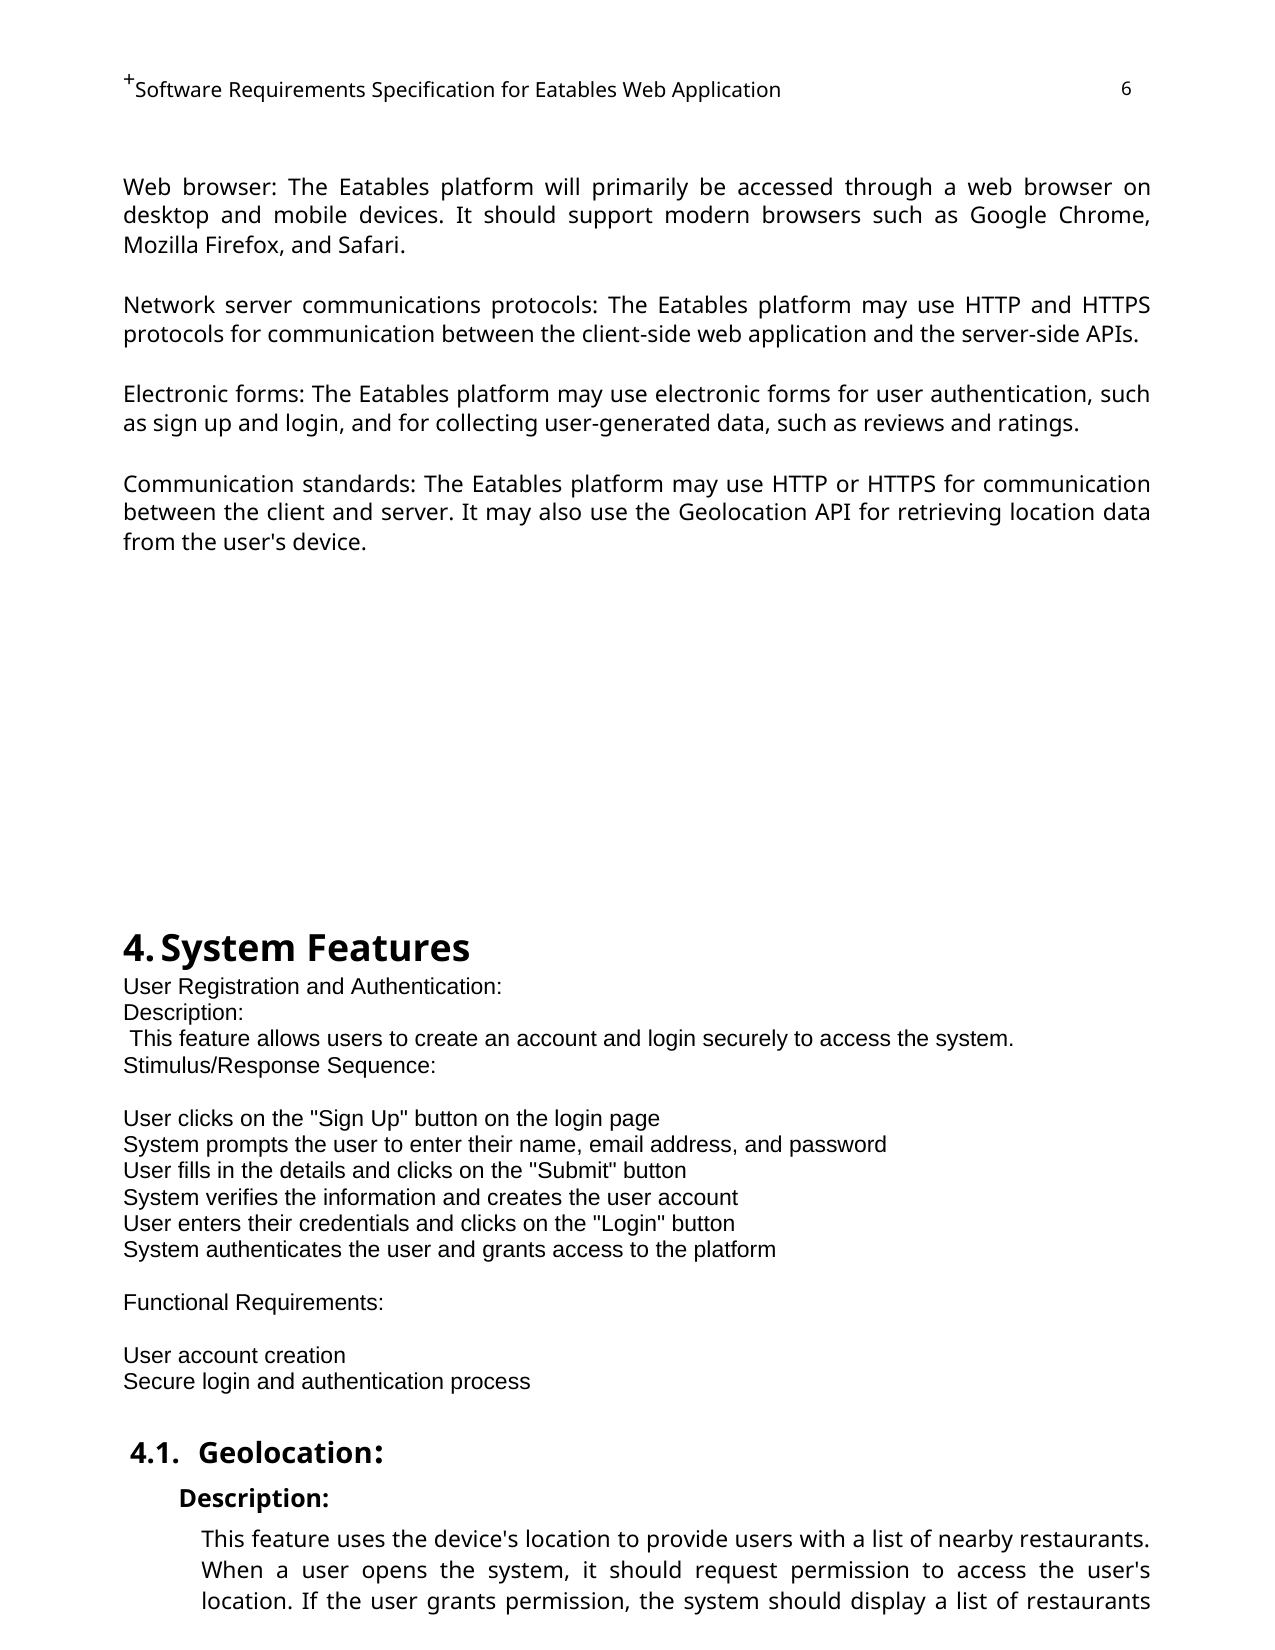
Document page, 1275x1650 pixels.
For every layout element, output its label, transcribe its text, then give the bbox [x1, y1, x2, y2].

text Secure login and authentication process [123, 1368, 1152, 1394]
text User clicks on the "Sign Up" button on the login page [123, 1104, 1152, 1131]
text User Registration and Authentication: [123, 973, 1152, 999]
subtitle System Features [123, 922, 1152, 973]
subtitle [201, 1523, 1152, 1616]
text Stimulus/Response Sequence: [123, 1052, 1152, 1078]
text System authenticates the user and grants access to the platform [123, 1236, 1152, 1263]
text Functional Requirements: [123, 1289, 1152, 1315]
text System verifies the information and creates the user account [123, 1183, 1152, 1210]
subtitle Geolocation: [130, 1429, 1152, 1472]
text Communication standards: The Eatables platform may use HTTP or HTTPS for communication between the client and server. It may also use the Geolocation API for retrieving location data from the user's device. [123, 468, 1152, 557]
text Network server communications protocols: The Eatables platform may use HTTP and HTTPS protocols for communication between the client-side web application and the server-side APIs. [123, 290, 1152, 349]
text User fills in the details and clicks on the "Submit" button [123, 1157, 1152, 1183]
text Description: [123, 999, 1152, 1025]
text Web browser: The Eatables platform will primarily be accessed through a web browser on desktop and mobile devices. It should support modern browsers such as Google Chrome, Mozilla Firefox, and Safari. [123, 171, 1152, 260]
subtitle Description: [135, 1481, 1152, 1514]
text User enters their credentials and clicks on the "Login" button [123, 1210, 1152, 1236]
text This feature allows users to create an account and login securely to access the system. [123, 1025, 1152, 1052]
text User account creation [123, 1342, 1152, 1368]
text System prompts the user to enter their name, email address, and password [123, 1131, 1152, 1157]
text Electronic forms: The Eatables platform may use electronic forms for user authentication, such as sign up and login, and for collecting user-generated data, such as reviews and ratings. [123, 379, 1152, 438]
